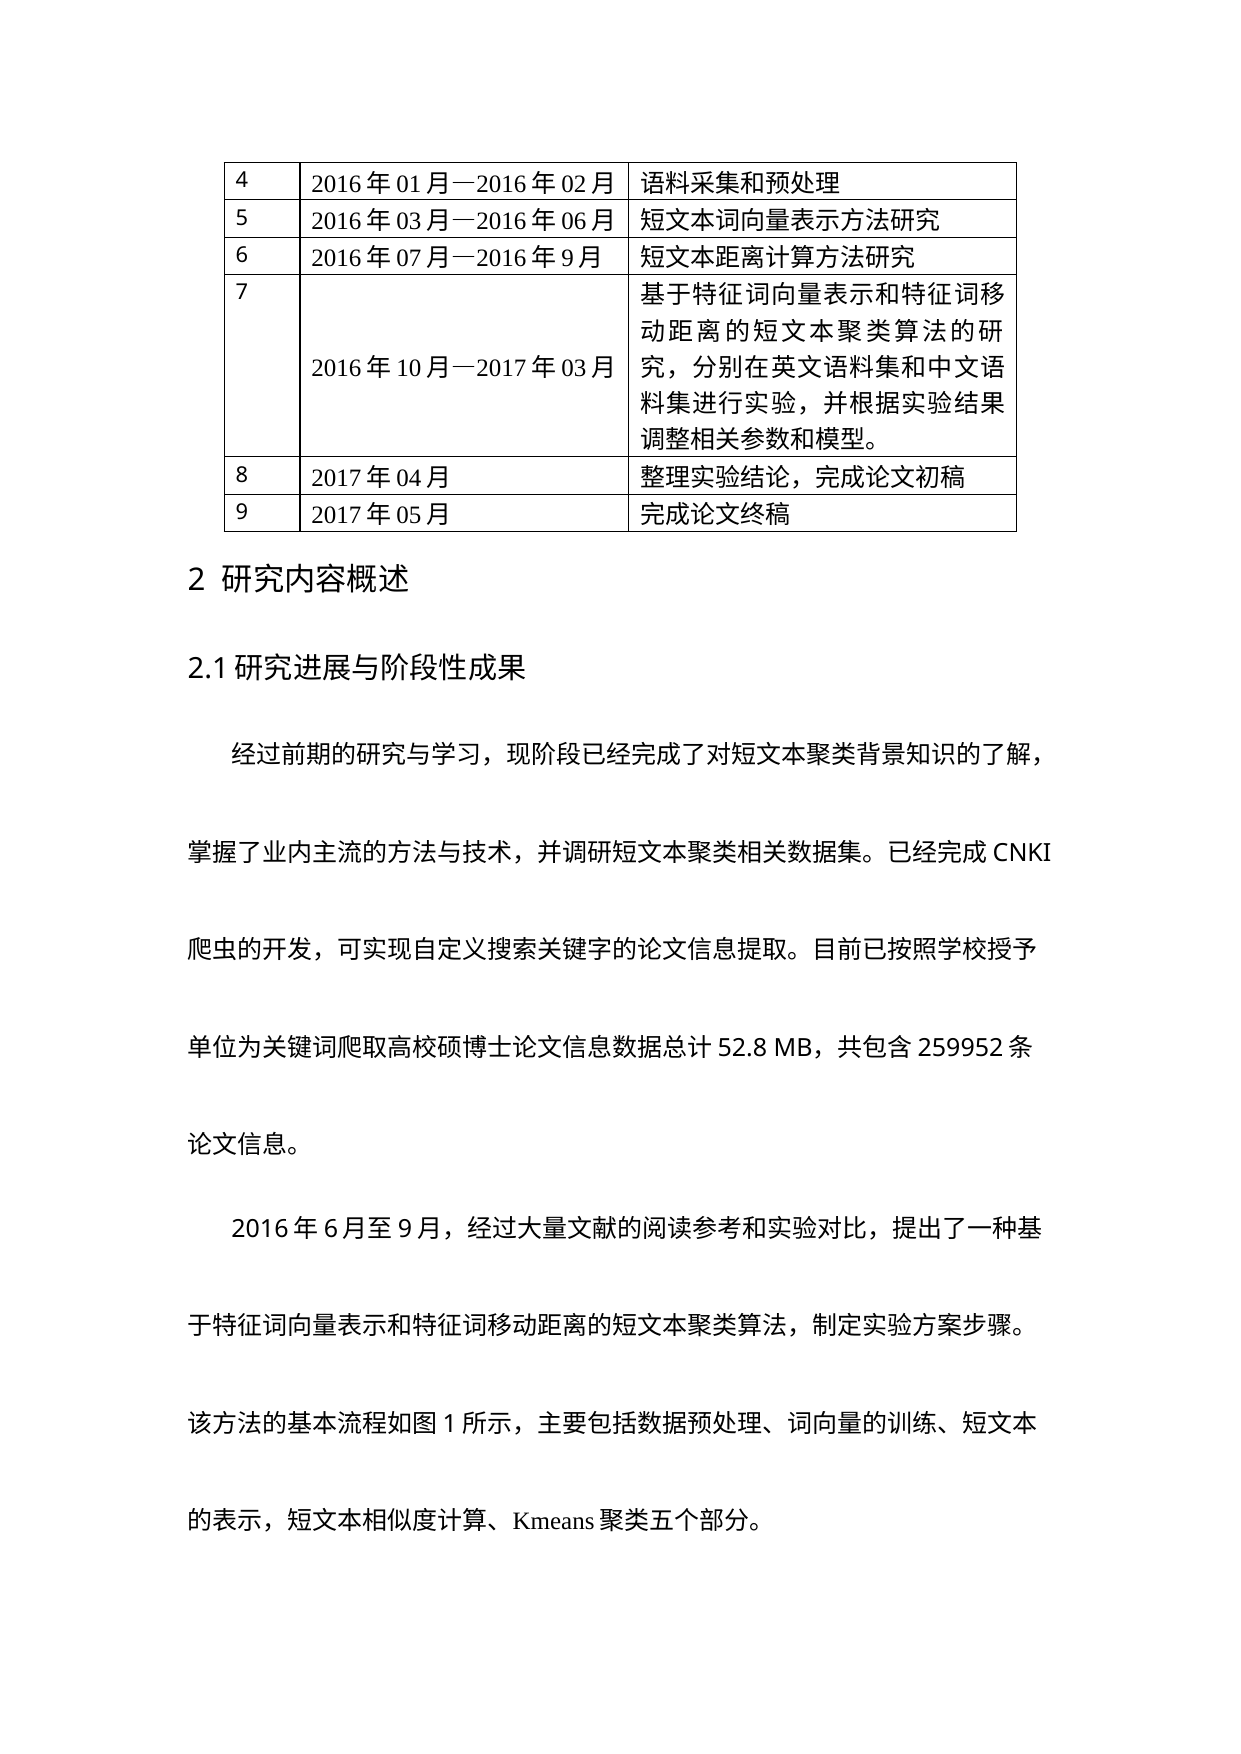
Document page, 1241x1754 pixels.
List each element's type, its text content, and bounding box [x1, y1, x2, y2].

text 2.1研究进展与阶段性成果 [187, 644, 1053, 687]
table_cell 2017年04月 [301, 457, 628, 493]
text 经过前期的研究与学习，现阶段已经完成了对短文本聚类背景知识的了解，掌握了业内主流的方法与技术，并调研短文本聚类相关数据集。已经完成CNKI爬虫的开发，可实现自定义搜索关键字的论文信息提取。目前已按照学校授予单位为关键词爬取高校硕博士论文信息数据总计52.8 MB，共包含259952条论文信息。 [187, 721, 1053, 1176]
table_cell 9 [225, 495, 299, 531]
table_cell 5 [225, 200, 299, 237]
table_cell 语料采集和预处理 [629, 163, 1016, 199]
table_cell 2016年01月—2016年02月 [301, 163, 628, 199]
table_cell 2017年05月 [301, 495, 628, 531]
table_cell 8 [225, 457, 299, 493]
table_cell 2016年10月—2017年03月 [301, 275, 628, 456]
table_cell 短文本距离计算方法研究 [629, 238, 1016, 274]
table_cell 2016年03月—2016年06月 [301, 200, 628, 237]
table_cell 2016年07月—2016年9月 [301, 238, 628, 274]
table_cell 短文本词向量表示方法研究 [629, 200, 1016, 237]
table_cell 基于特征词向量表示和特征词移动距离的短文本聚类算法的研究，分别在英文语料集和中文语料集进行实验，并根据实验结果调整相关参数和模型。 [629, 275, 1016, 456]
table_cell 完成论文终稿 [629, 495, 1016, 531]
subtitle 2 研究内容概述 [187, 544, 1053, 609]
table_cell 整理实验结论，完成论文初稿 [629, 457, 1016, 493]
table_cell 6 [225, 238, 299, 274]
table_cell 4 [225, 163, 299, 199]
table_cell 7 [225, 275, 299, 456]
